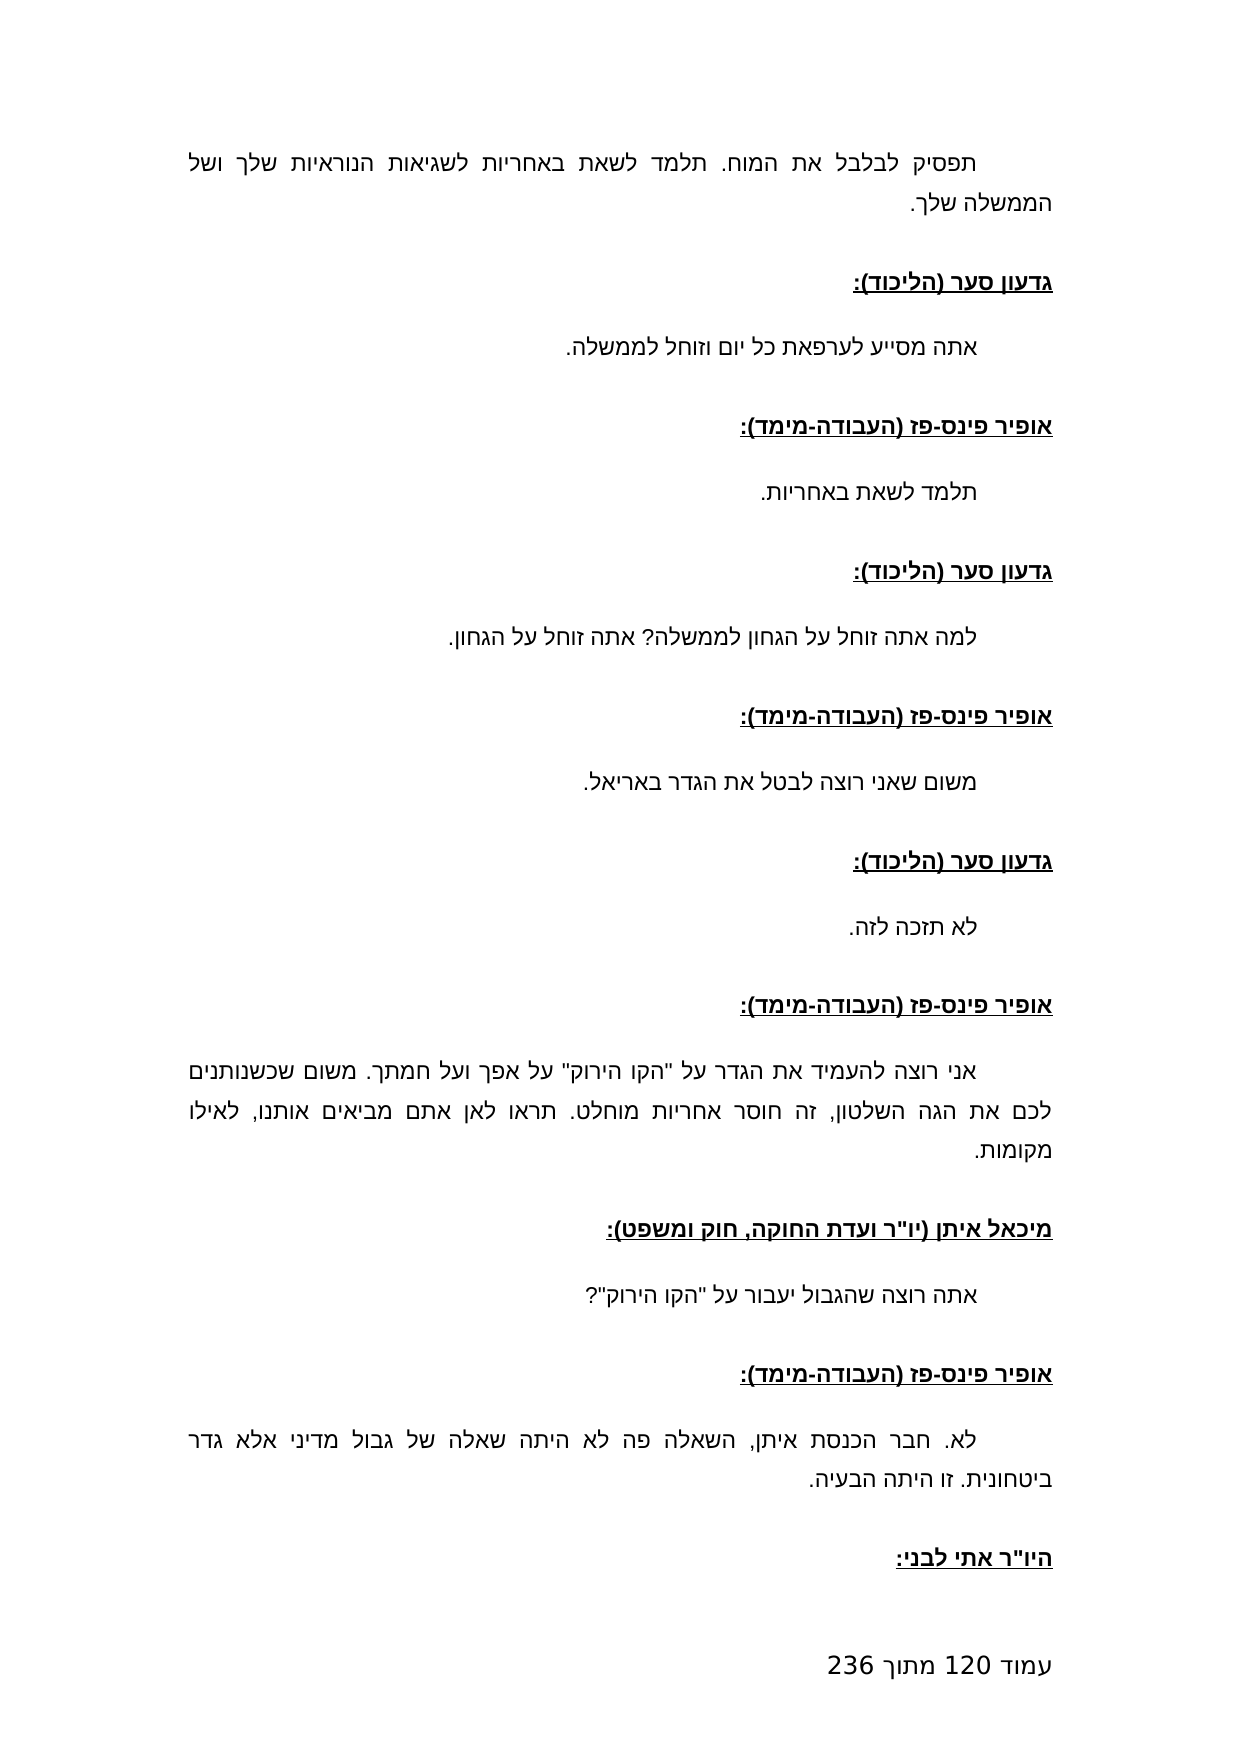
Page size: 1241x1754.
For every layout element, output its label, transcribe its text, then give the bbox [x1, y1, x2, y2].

text תפסיק לבלבל את המוח. תלמד לשאת באחריות לשגיאות הנוראיות שלך ושל הממשלה שלך. [187, 150, 1053, 216]
text אופיר פינס-פז (העבודה-מימד): [187, 413, 1053, 439]
text גדעון סער (הליכוד): [187, 848, 1053, 874]
text אתה רוצה שהגבול יעבור על "הקו הירוק"? [187, 1282, 1053, 1308]
text אתה מסייע לערפאת כל יום וזוחל לממשלה. [187, 334, 1053, 361]
text גדעון סער (הליכוד): [187, 558, 1053, 584]
text למה אתה זוחל על הגחון לממשלה? אתה זוחל על הגחון. [187, 624, 1053, 650]
text לא. חבר הכנסת איתן, השאלה פה לא היתה שאלה של גבול מדיני אלא גדר ביטחונית. זו היתה הבעיה. [187, 1427, 1053, 1493]
text אופיר פינס-פז (העבודה-מימד): [187, 992, 1053, 1019]
text לא תזכה לזה. [187, 913, 1053, 940]
text אופיר פינס-פז (העבודה-מימד): [187, 703, 1053, 729]
text תלמד לשאת באחריות. [187, 479, 1053, 505]
text גדעון סער (הליכוד): [187, 268, 1053, 295]
text משום שאני רוצה לבטל את הגדר באריאל. [187, 769, 1053, 795]
text אופיר פינס-פז (העבודה-מימד): [187, 1361, 1053, 1387]
text אני רוצה להעמיד את הגדר על "הקו הירוק" על אפך ועל חמתך. משום שכשנותנים לכם את הגה השלטון, זה חוסר אחריות מוחלט. תראו לאן אתם מביאים אותנו, לאילו מקומות. [187, 1058, 1053, 1163]
text מיכאל איתן (יו"ר ועדת החוקה, חוק ומשפט): [187, 1216, 1053, 1242]
text היו"ר אתי לבני: [187, 1545, 1053, 1572]
